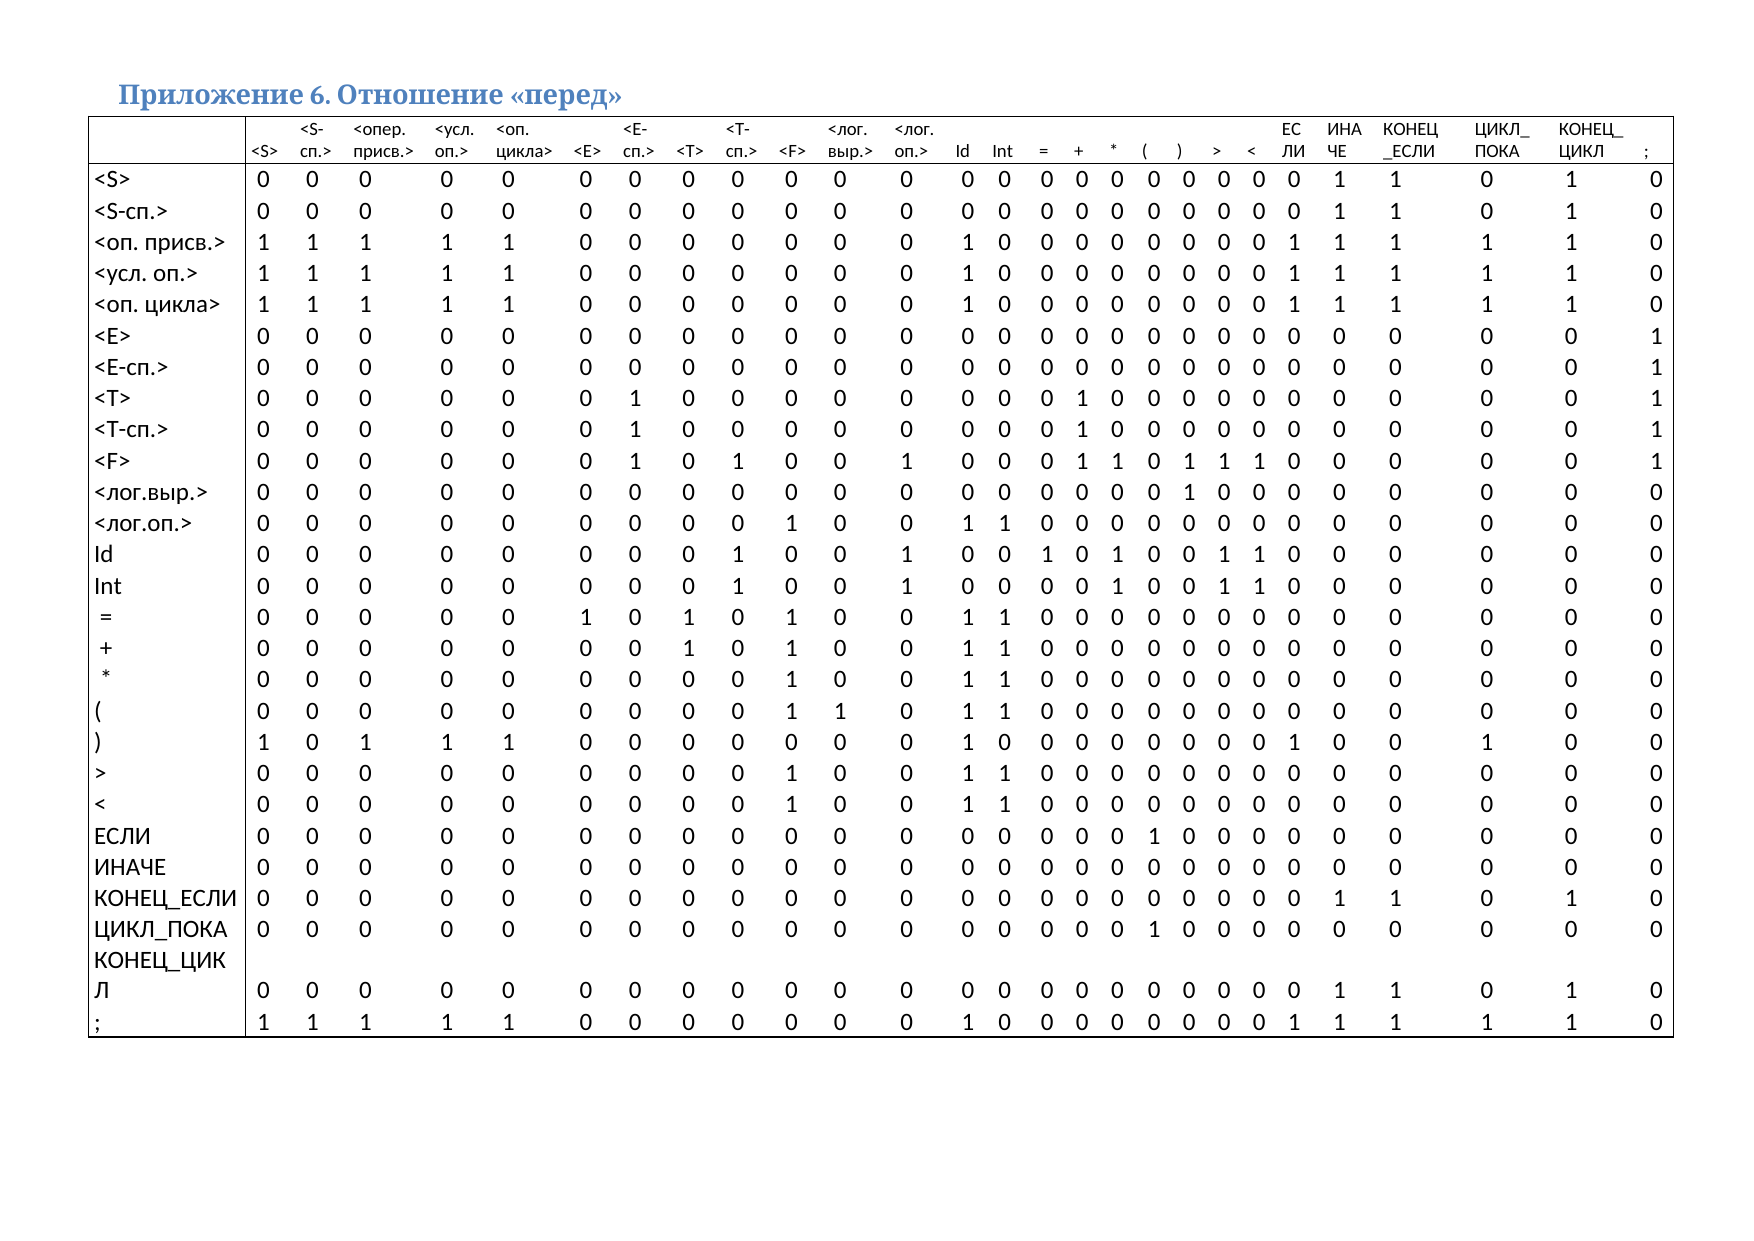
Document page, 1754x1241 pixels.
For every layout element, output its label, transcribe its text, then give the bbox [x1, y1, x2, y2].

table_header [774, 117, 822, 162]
subtitle Приложение 6. Отношение «перед» [118, 80, 1636, 111]
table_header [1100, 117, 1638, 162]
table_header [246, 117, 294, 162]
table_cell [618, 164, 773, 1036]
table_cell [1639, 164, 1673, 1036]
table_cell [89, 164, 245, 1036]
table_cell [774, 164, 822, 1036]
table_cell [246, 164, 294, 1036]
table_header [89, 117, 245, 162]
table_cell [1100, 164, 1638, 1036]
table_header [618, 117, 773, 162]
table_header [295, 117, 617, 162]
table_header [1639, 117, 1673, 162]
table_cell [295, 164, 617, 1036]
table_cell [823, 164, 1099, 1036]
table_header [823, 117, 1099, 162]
